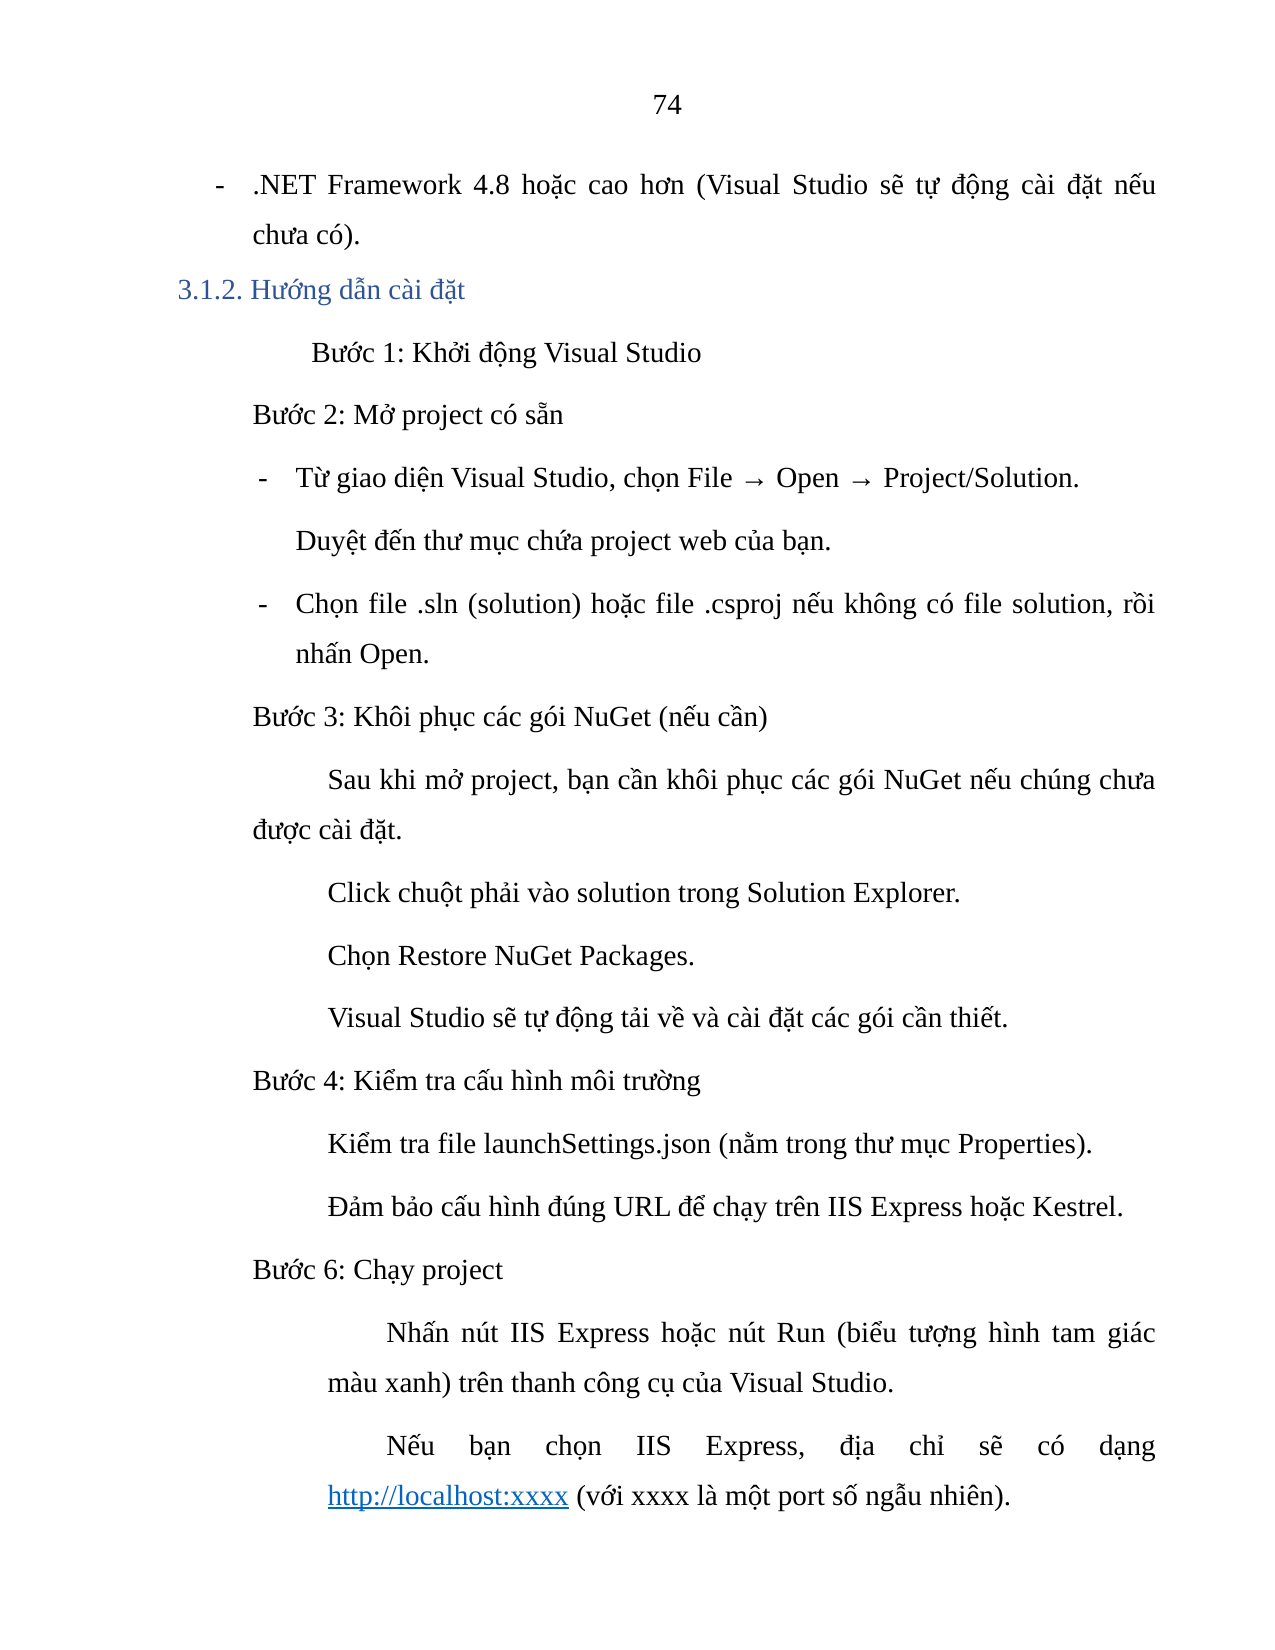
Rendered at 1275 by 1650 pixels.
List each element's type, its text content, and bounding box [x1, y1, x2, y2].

text Nhấn nút IIS Express hoặc nút Run (biểu tượng hình tam giác màu xanh) trên thanh công cụ của Visual Studio. [327, 1315, 1157, 1398]
list .NET Framework 4.8 hoặc cao hơn (Visual Studio sẽ tự động cài đặt nếu chưa có). [215, 167, 1157, 251]
text Bước 4: Kiểm tra cấu hình môi trường [177, 1063, 1157, 1097]
text Bước 2: Mở project có sẵn [177, 397, 1157, 431]
text Chọn Restore NuGet Packages. [252, 938, 1157, 971]
text Sau khi mở project, bạn cần khôi phục các gói NuGet nếu chúng chưa được cài đặt. [252, 762, 1157, 846]
text Nếu bạn chọn IIS Express, địa chỉ sẽ có dạng http://localhost:xxxx (với xxxx là một port số ngẫu nhiên). [327, 1428, 1157, 1512]
text Đảm bảo cấu hình đúng URL để chạy trên IIS Express hoặc Kestrel. [252, 1189, 1157, 1223]
text Visual Studio sẽ tự động tải về và cài đặt các gói cần thiết. [252, 1001, 1157, 1034]
text Bước 3: Khôi phục các gói NuGet (nếu cần) [177, 699, 1157, 733]
list Chọn file .sln (solution) hoặc file .csproj nếu không có file solution, rồi nhấn Open. [258, 586, 1157, 670]
subtitle Hướng dẫn cài đặt [177, 272, 1157, 305]
text Duyệt đến thư mục chứa project web của bạn. [220, 523, 1157, 557]
text Kiểm tra file launchSettings.json (nằm trong thư mục Properties). [252, 1126, 1157, 1160]
text Bước 6: Chạy project [177, 1252, 1157, 1285]
text Bước 1: Khởi động Visual Studio [252, 335, 1157, 368]
text Click chuột phải vào solution trong Solution Explorer. [252, 875, 1157, 908]
list Từ giao diện Visual Studio, chọn File → Open → Project/Solution. [258, 460, 1157, 494]
